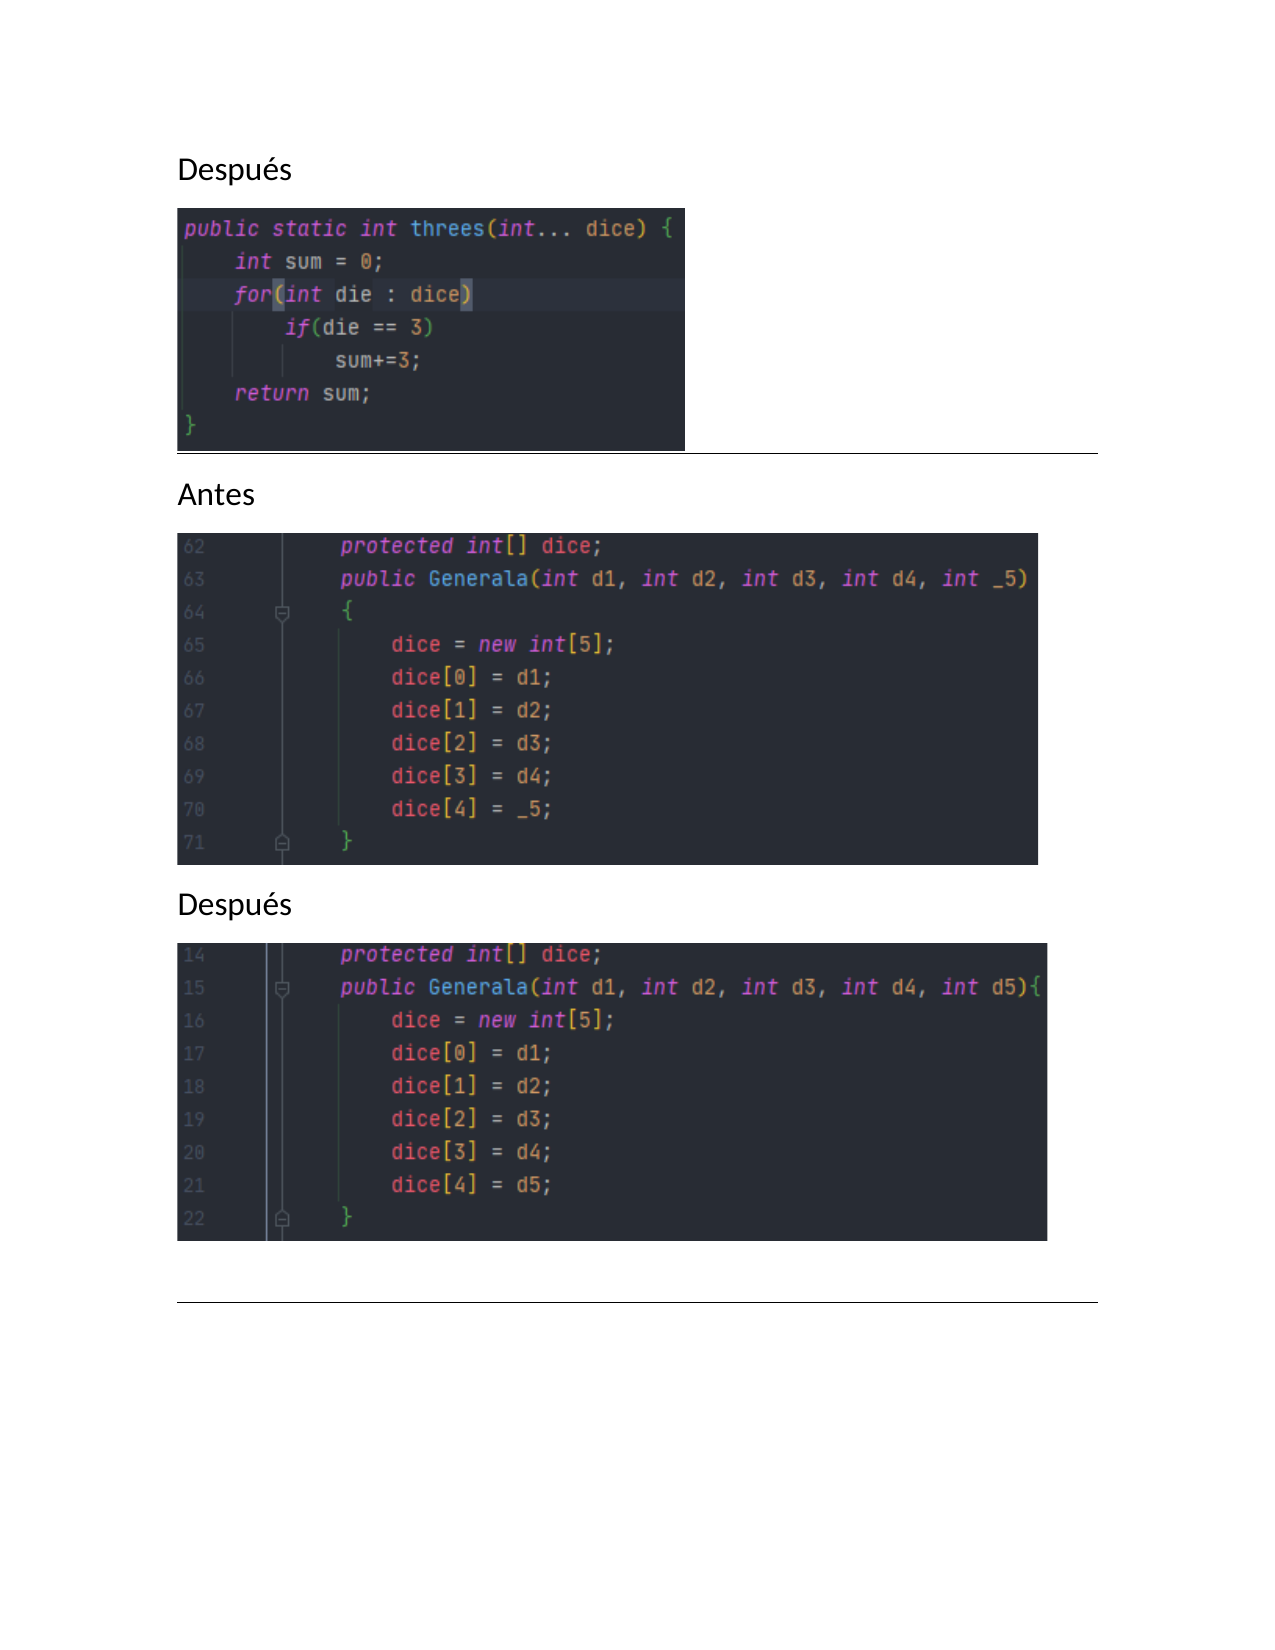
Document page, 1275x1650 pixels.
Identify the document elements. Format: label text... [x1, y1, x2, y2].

text Antes [177, 472, 1098, 513]
text Después [177, 883, 1098, 924]
picture [177, 943, 1048, 1241]
picture [177, 533, 1039, 865]
text Después [177, 148, 1098, 188]
picture [177, 208, 685, 451]
